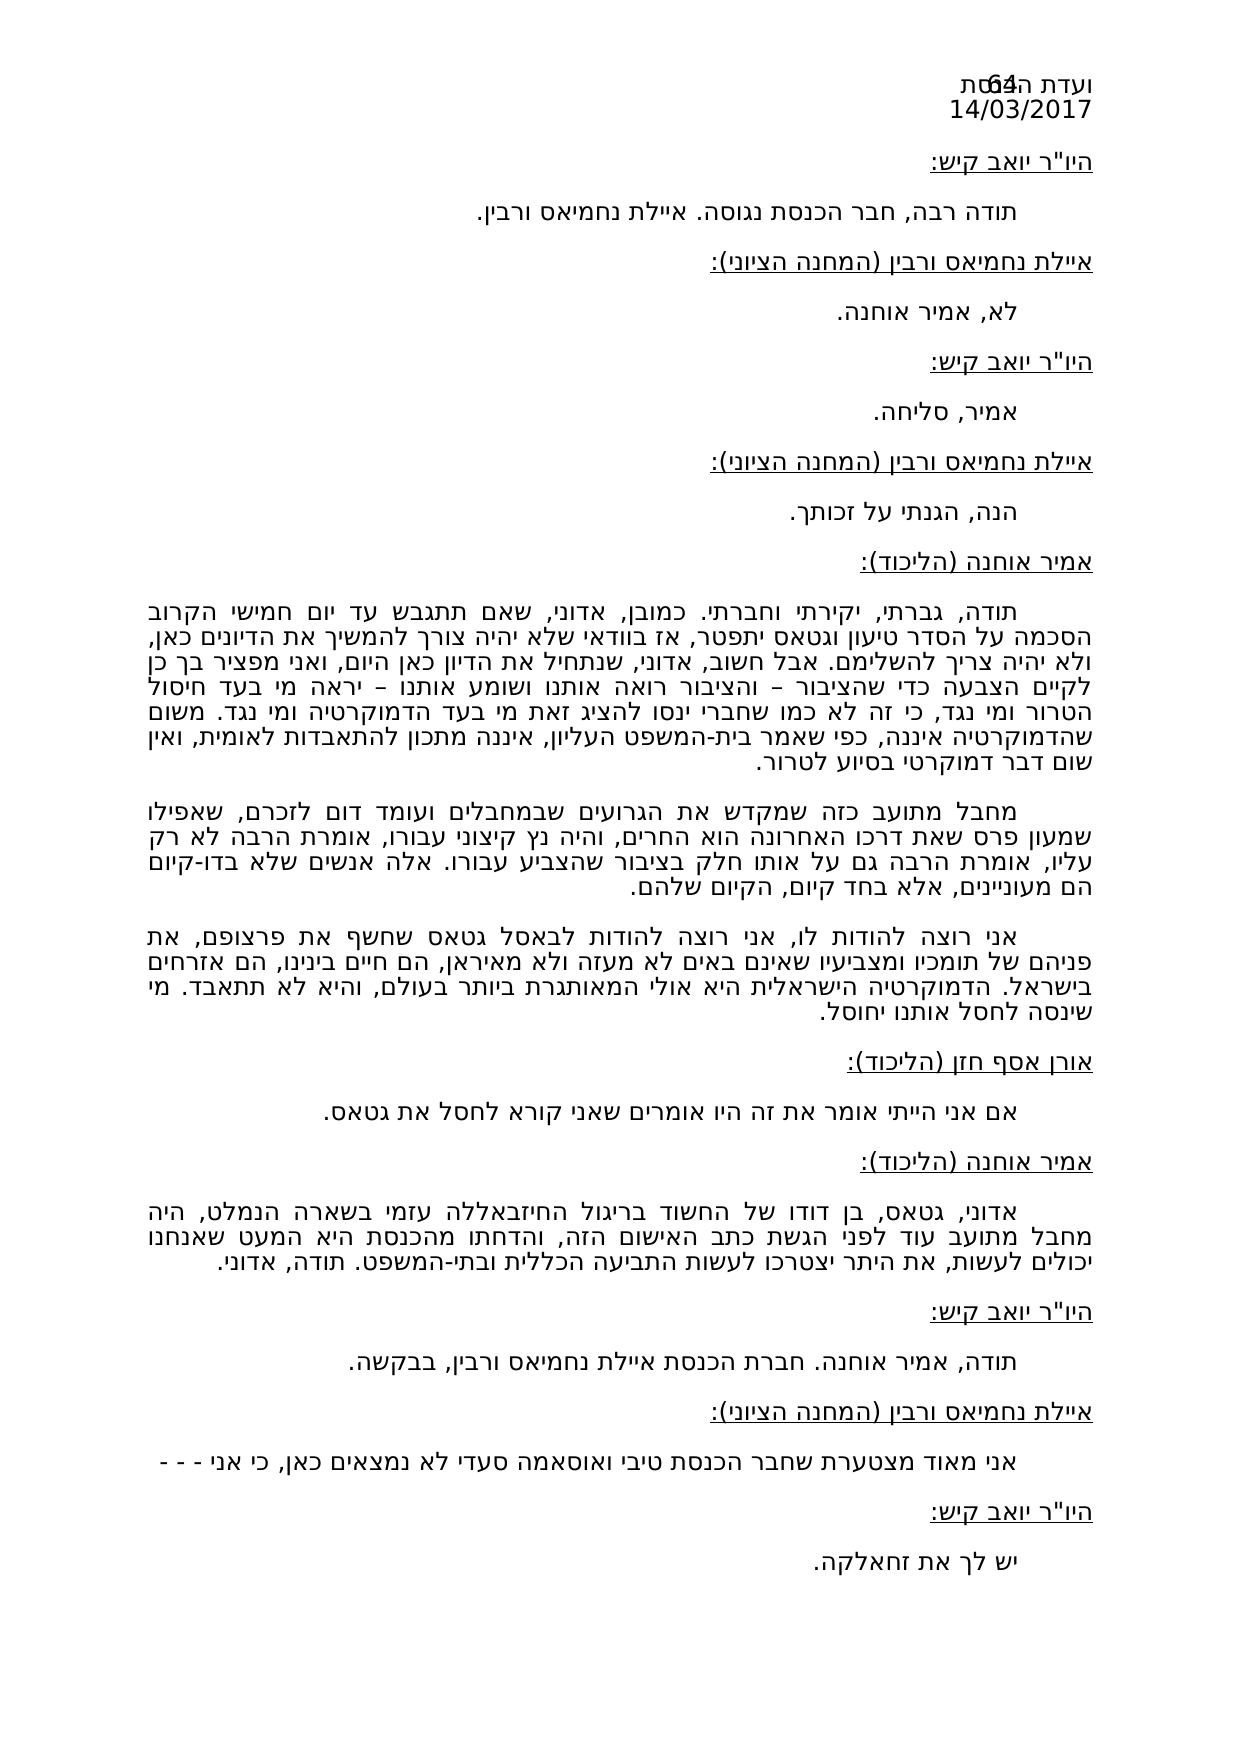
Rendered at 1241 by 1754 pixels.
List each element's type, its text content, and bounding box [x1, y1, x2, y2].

text אמיר אוחנה (הליכוד): [147, 550, 1093, 575]
text היו"ר יואב קיש: [147, 1500, 1093, 1525]
text אדוני, גטאס, בן דודו של החשוד בריגול החיזבאללה עזמי בשארה הנמלט, היה מחבל מתועב עוד לפני הגשת כתב האישום הזה, והדחתו מהכנסת היא המעט שאנחנו יכולים לעשות, את היתר יצטרכו לעשות התביעה הכללית ובתי-המשפט. תודה, אדוני. [147, 1200, 1093, 1275]
text יש לך את זחאלקה. [147, 1550, 1093, 1575]
text תודה, גברתי, יקירתי וחברתי. כמובן, אדוני, שאם תתגבש עד יום חמישי הקרוב הסכמה על הסדר טיעון וגטאס יתפטר, אז בוודאי שלא יהיה צורך להמשיך את הדיונים כאן, ולא יהיה צריך להשלימם. אבל חשוב, אדוני, שנתחיל את הדיון כאן היום, ואני מפציר בך כן לקיים הצבעה כדי שהציבור – והציבור רואה אותנו ושומע אותנו – יראה מי בעד חיסול הטרור ומי נגד, כי זה לא כמו שחברי ינסו להציג זאת מי בעד הדמוקרטיה ומי נגד. משום שהדמוקרטיה איננה, כפי שאמר בית-המשפט העליון, איננה מתכון להתאבדות לאומית, ואין שום דבר דמוקרטי בסיוע לטרור. [147, 600, 1093, 775]
text לא, אמיר אוחנה. [147, 300, 1093, 325]
text תודה רבה, חבר הכנסת נגוסה. איילת נחמיאס ורבין. [147, 200, 1093, 225]
text היו"ר יואב קיש: [147, 150, 1093, 175]
text אני מאוד מצטערת שחבר הכנסת טיבי ואוסאמה סעדי לא נמצאים כאן, כי אני - - - [147, 1450, 1093, 1475]
text איילת נחמיאס ורבין (המחנה הציוני): [147, 250, 1093, 275]
text אמיר, סליחה. [147, 400, 1093, 425]
text היו"ר יואב קיש: [147, 1300, 1093, 1325]
text מחבל מתועב כזה שמקדש את הגרועים שבמחבלים ועומד דום לזכרם, שאפילו שמעון פרס שאת דרכו האחרונה הוא החרים, והיה נץ קיצוני עבורו, אומרת הרבה לא רק עליו, אומרת הרבה גם על אותו חלק בציבור שהצביע עבורו. אלה אנשים שלא בדו-קיום הם מעוניינים, אלא בחד קיום, הקיום שלהם. [147, 800, 1093, 900]
text איילת נחמיאס ורבין (המחנה הציוני): [147, 450, 1093, 475]
text היו"ר יואב קיש: [147, 350, 1093, 375]
text תודה, אמיר אוחנה. חברת הכנסת איילת נחמיאס ורבין, בבקשה. [147, 1350, 1093, 1375]
text אורן אסף חזן (הליכוד): [147, 1050, 1093, 1075]
text הנה, הגנתי על זכותך. [147, 500, 1093, 525]
text אני רוצה להודות לו, אני רוצה להודות לבאסל גטאס שחשף את פרצופם, את פניהם של תומכיו ומצביעיו שאינם באים לא מעזה ולא מאיראן, הם חיים בינינו, הם אזרחים בישראל. הדמוקרטיה הישראלית היא אולי המאותגרת ביותר בעולם, והיא לא תתאבד. מי שינסה לחסל אותנו יחוסל. [147, 925, 1093, 1025]
text אמיר אוחנה (הליכוד): [147, 1150, 1093, 1175]
text איילת נחמיאס ורבין (המחנה הציוני): [147, 1400, 1093, 1425]
text אם אני הייתי אומר את זה היו אומרים שאני קורא לחסל את גטאס. [147, 1100, 1093, 1125]
